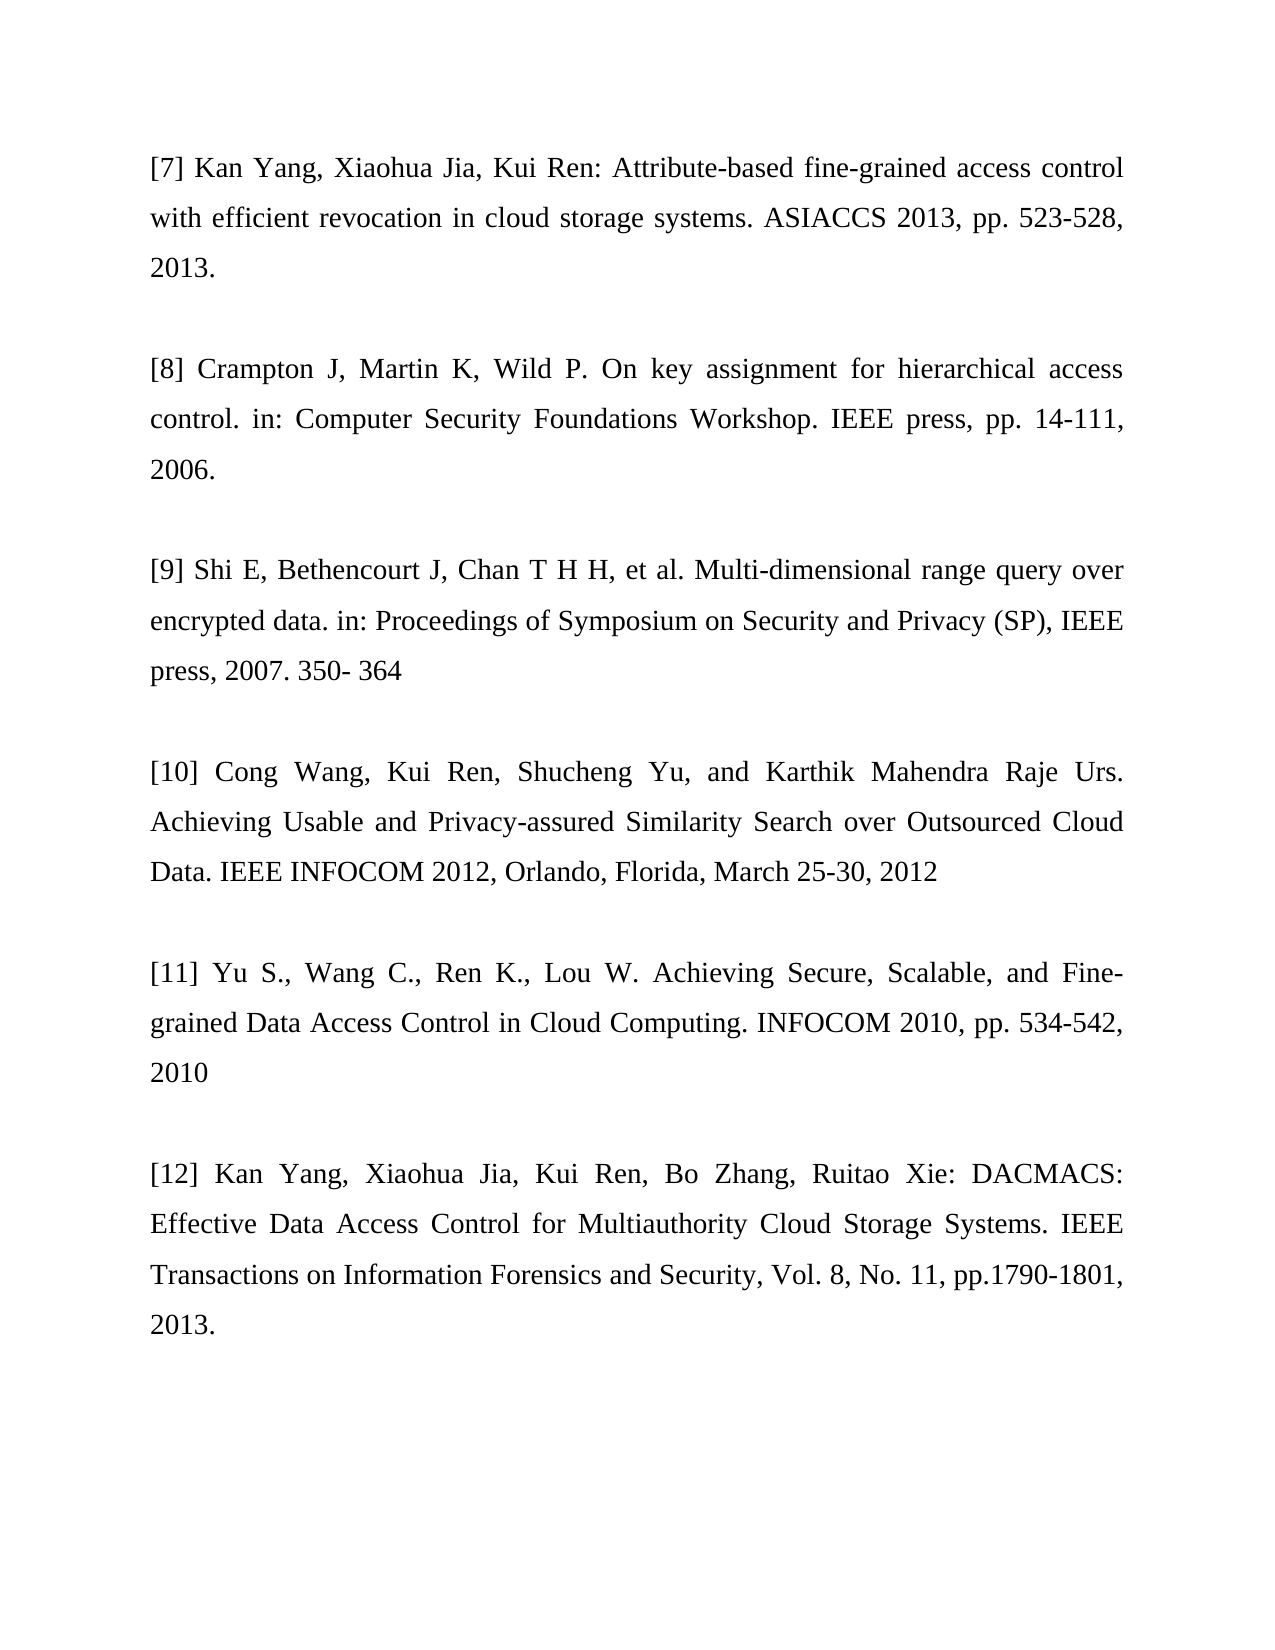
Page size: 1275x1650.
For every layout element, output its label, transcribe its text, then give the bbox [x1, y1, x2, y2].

text [8] Crampton J, Martin K, Wild P. On key assignment for hierarchical access control. in: Computer Security Foundations Workshop. IEEE press, pp. 14-111, 2006. [150, 351, 1125, 485]
text [10] Cong Wang, Kui Ren, Shucheng Yu, and Karthik Mahendra Raje Urs. Achieving Usable and Privacy-assured Similarity Search over Outsourced Cloud Data. IEEE INFOCOM 2012, Orlando, Florida, March 25-30, 2012 [150, 754, 1125, 888]
text [12] Kan Yang, Xiaohua Jia, Kui Ren, Bo Zhang, Ruitao Xie: DACMACS: Effective Data Access Control for Multiauthority Cloud Storage Systems. IEEE Transactions on Information Forensics and Security, Vol. 8, No. 11, pp.1790-1801, 2013. [150, 1156, 1125, 1341]
text [9] Shi E, Bethencourt J, Chan T H H, et al. Multi-dimensional range query over encrypted data. in: Proceedings of Symposium on Security and Privacy (SP), IEEE press, 2007. 350- 364 [150, 552, 1125, 687]
text [7] Kan Yang, Xiaohua Jia, Kui Ren: Attribute-based fine-grained access control with efficient revocation in cloud storage systems. ASIACCS 2013, pp. 523-528, 2013. [150, 150, 1125, 284]
text [11] Yu S., Wang C., Ren K., Lou W. Achieving Secure, Scalable, and Fine-grained Data Access Control in Cloud Computing. INFOCOM 2010, pp. 534-542, 2010 [150, 955, 1125, 1089]
